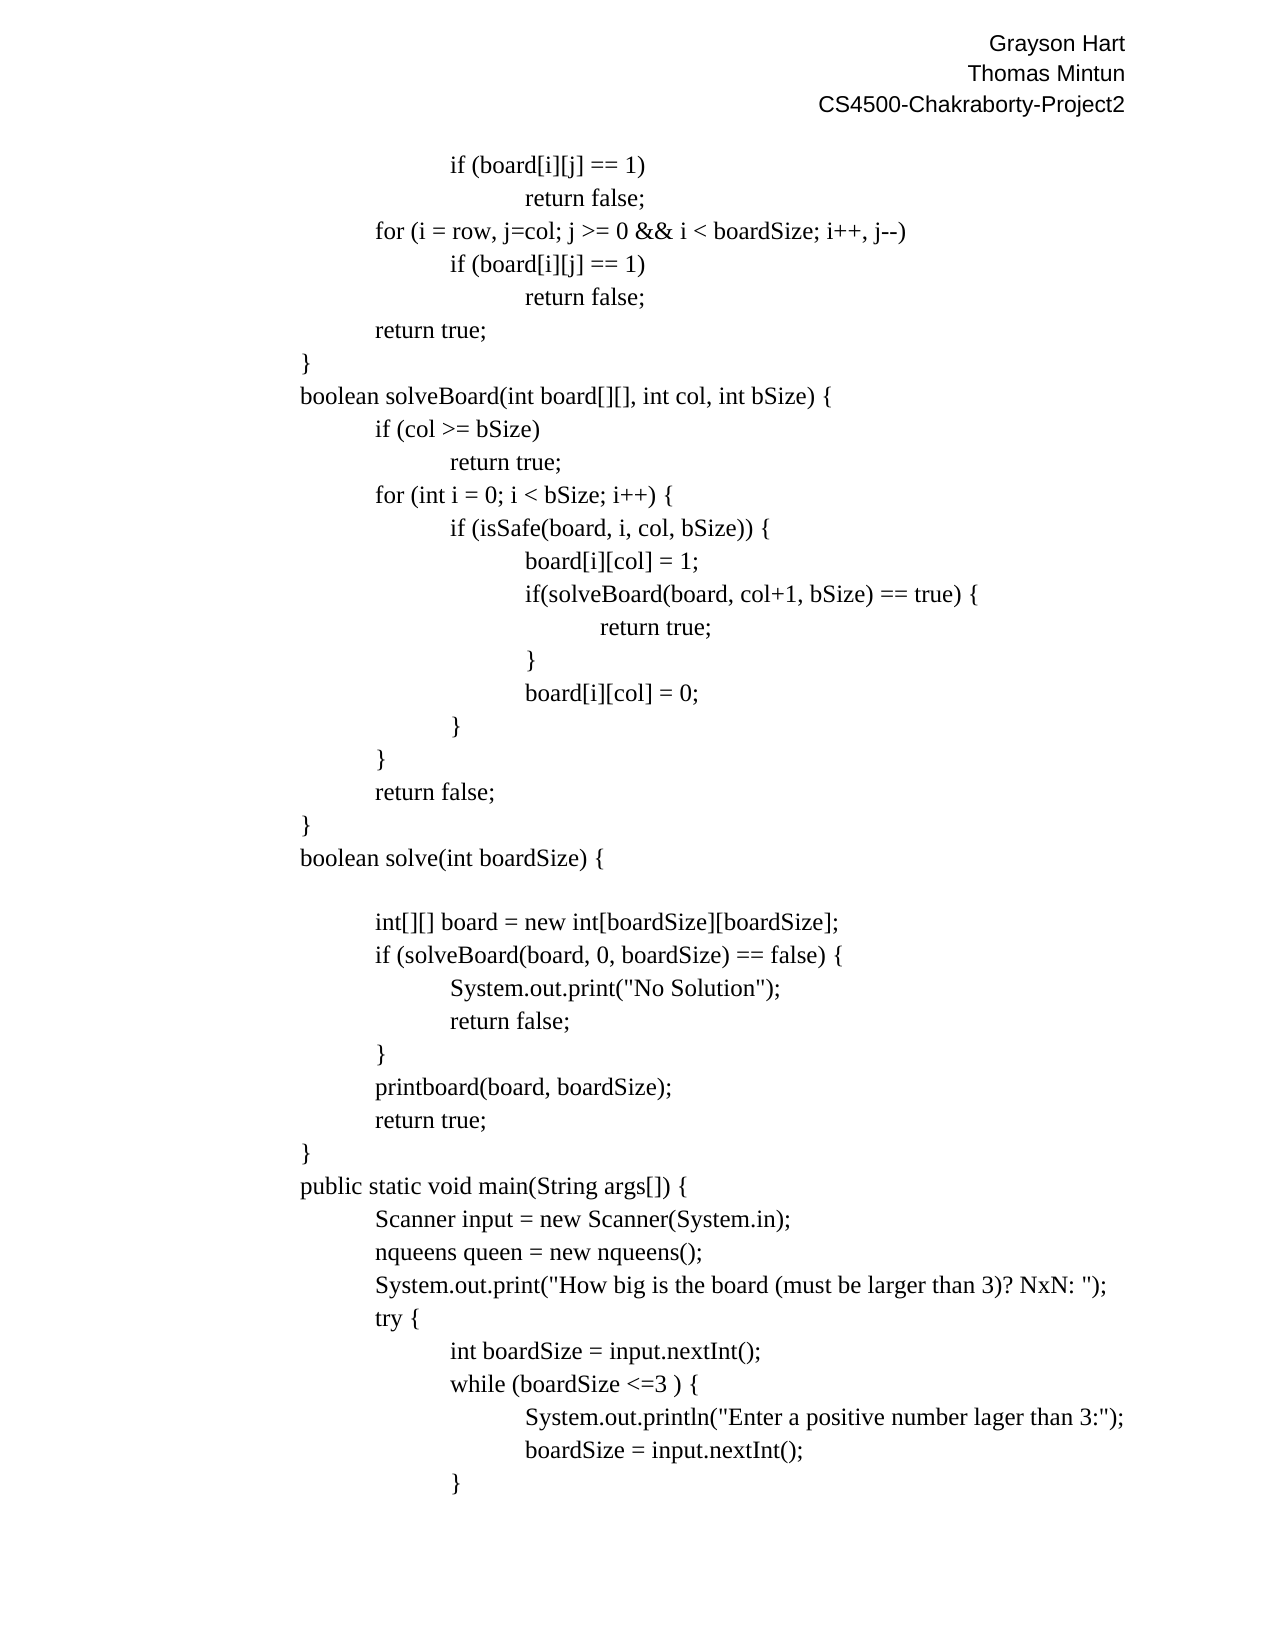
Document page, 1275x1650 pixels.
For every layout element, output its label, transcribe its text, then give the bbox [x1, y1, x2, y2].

text public static void main(String args[]) { [150, 1171, 1125, 1200]
text return false; [150, 1006, 1125, 1035]
text System.out.println("Enter a positive number lager than 3:"); [150, 1402, 1125, 1431]
text } [150, 1039, 1125, 1068]
text if (isSafe(board, i, col, bSize)) { [150, 513, 1125, 542]
text boolean solveBoard(int board[][], int col, int bSize) { [150, 381, 1125, 410]
text return false; [150, 183, 1125, 212]
text } [150, 711, 1125, 740]
text System.out.print("No Solution"); [150, 973, 1125, 1002]
text boardSize = input.nextInt(); [150, 1435, 1125, 1464]
text return false; [150, 282, 1125, 311]
text while (boardSize <=3 ) { [150, 1369, 1125, 1398]
text if (board[i][j] == 1) [150, 249, 1125, 278]
text } [150, 348, 1125, 377]
text System.out.print("How big is the board (must be larger than 3)? NxN: "); [150, 1270, 1125, 1299]
text } [150, 645, 1125, 674]
text } [150, 1138, 1125, 1167]
text return true; [150, 612, 1125, 641]
text if (board[i][j] == 1) [150, 150, 1125, 179]
text int boardSize = input.nextInt(); [150, 1336, 1125, 1365]
text return true; [150, 447, 1125, 476]
text return false; [150, 777, 1125, 806]
text } [150, 810, 1125, 839]
text } [150, 744, 1125, 773]
text int[][] board = new int[boardSize][boardSize]; [150, 907, 1125, 936]
text if (col >= bSize) [150, 414, 1125, 443]
text printboard(board, boardSize); [150, 1072, 1125, 1101]
text boolean solve(int boardSize) { [150, 843, 1125, 872]
text Scanner input = new Scanner(System.in); [150, 1204, 1125, 1233]
text for (i = row, j=col; j >= 0 && i < boardSize; i++, j--) [150, 216, 1125, 245]
text for (int i = 0; i < bSize; i++) { [150, 480, 1125, 509]
text } [150, 1468, 1125, 1497]
text board[i][col] = 1; [150, 546, 1125, 575]
text nqueens queen = new nqueens(); [150, 1237, 1125, 1266]
text board[i][col] = 0; [150, 678, 1125, 707]
text if(solveBoard(board, col+1, bSize) == true) { [150, 579, 1125, 608]
text if (solveBoard(board, 0, boardSize) == false) { [150, 940, 1125, 969]
text return true; [150, 1105, 1125, 1134]
text try { [150, 1303, 1125, 1332]
text return true; [150, 315, 1125, 344]
